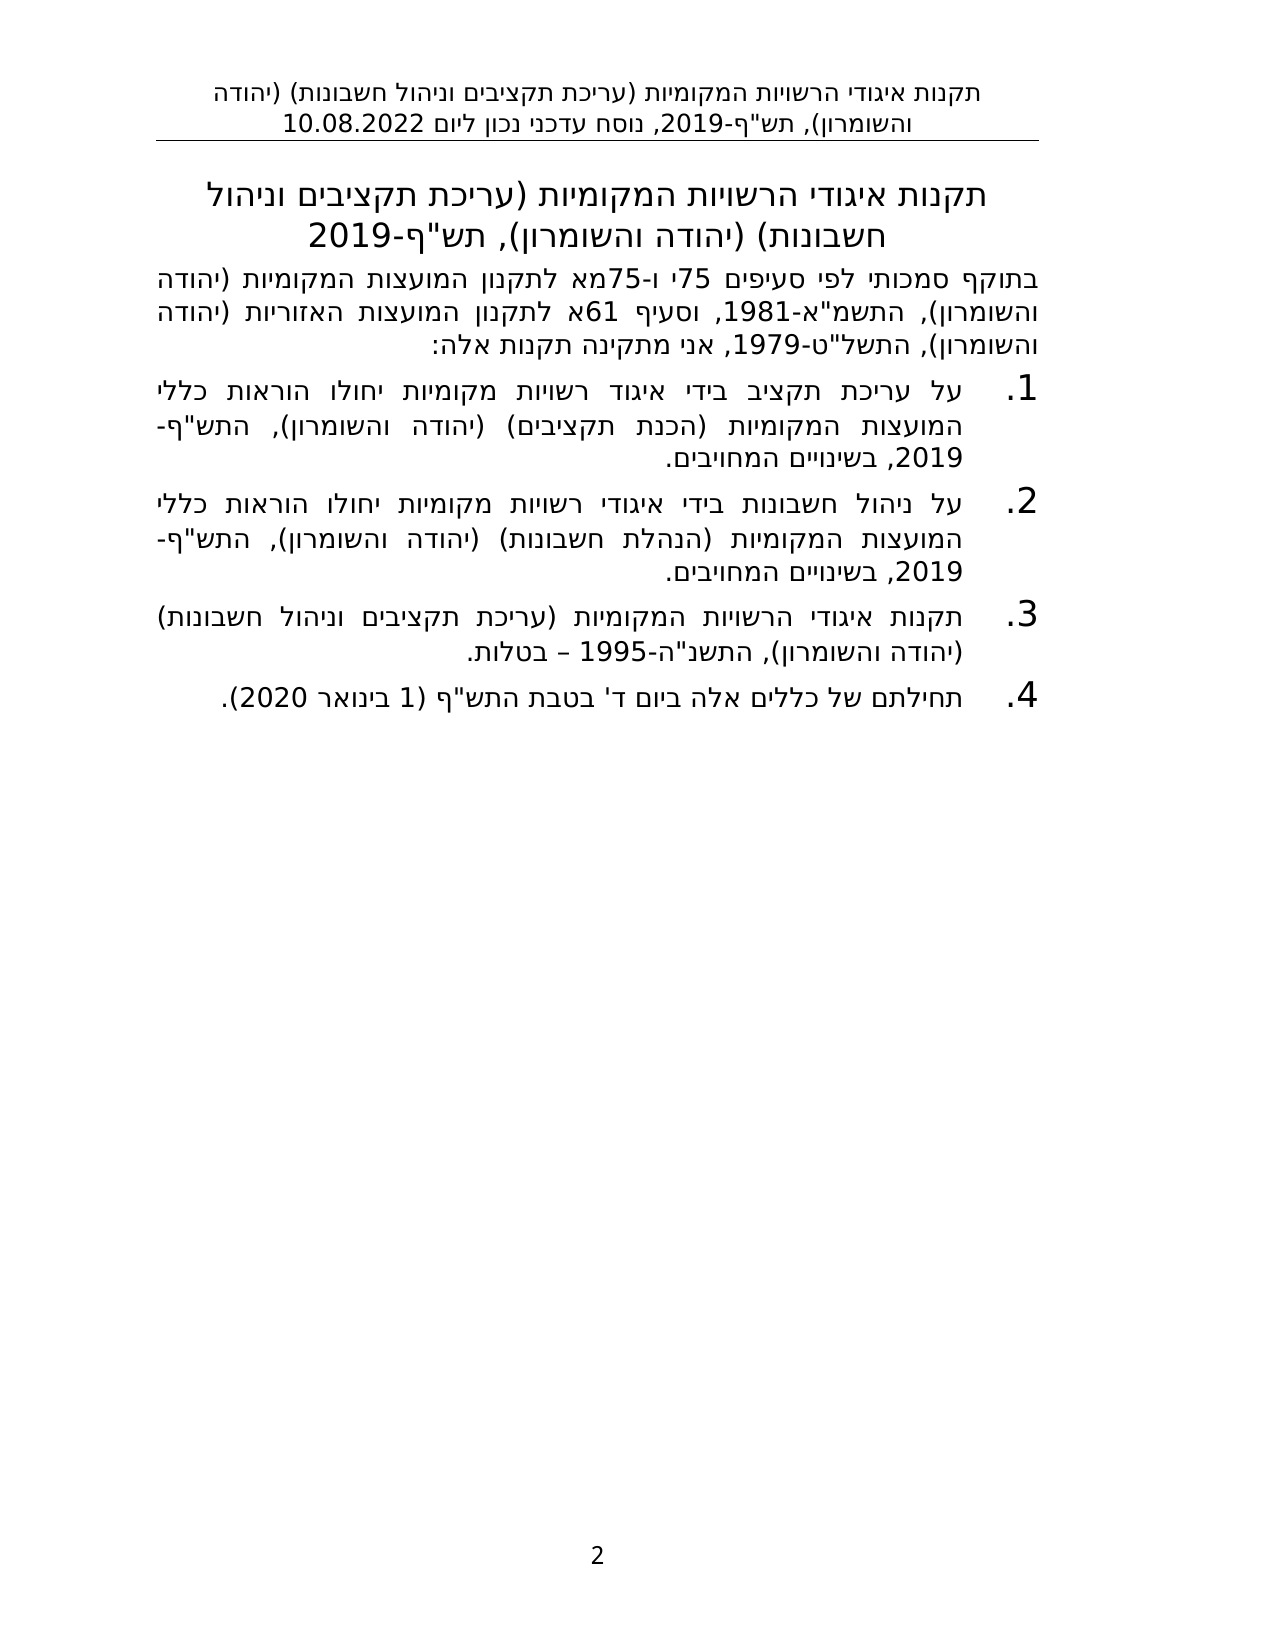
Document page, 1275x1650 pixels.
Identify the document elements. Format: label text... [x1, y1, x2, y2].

text תקנות איגודי הרשויות המקומיות (עריכת תקציבים וניהול חשבונות) (יהודה והשומרון), תש"ף-2019 [156, 182, 1039, 261]
text 2. על ניהול חשבונות בידי איגודי רשויות מקומיות יחולו הוראות כללי המועצות המקומיות (הנהלת חשבונות) (יהודה והשומרון), התש"ף-2019, בשינויים המחויבים. [156, 487, 1039, 593]
text בתוקף סמכותי לפי סעיפים 75י ו-75מא לתקנון המועצות המקומיות (יהודה והשומרון), התשמ"א-1981, וסעיף 61א לתקנון המועצות האזוריות (יהודה והשומרון), התשל"ט-1979, אני מתקינה תקנות אלה: [156, 270, 1039, 367]
text 3. תקנות איגודי הרשויות המקומיות (עריכת תקציבים וניהול חשבונות) (יהודה והשומרון), התשנ"ה-1995 – בטלות. [156, 600, 1039, 674]
text 1. על עריכת תקציב בידי איגוד רשויות מקומיות יחולו הוראות כללי המועצות המקומיות (הכנת תקציבים) (יהודה והשומרון), התש"ף-2019, בשינויים המחויבים. [156, 373, 1039, 480]
text 4. תחילתם של כללים אלה ביום ד' בטבת התש"ף (1 בינואר 2020). [156, 681, 1039, 722]
